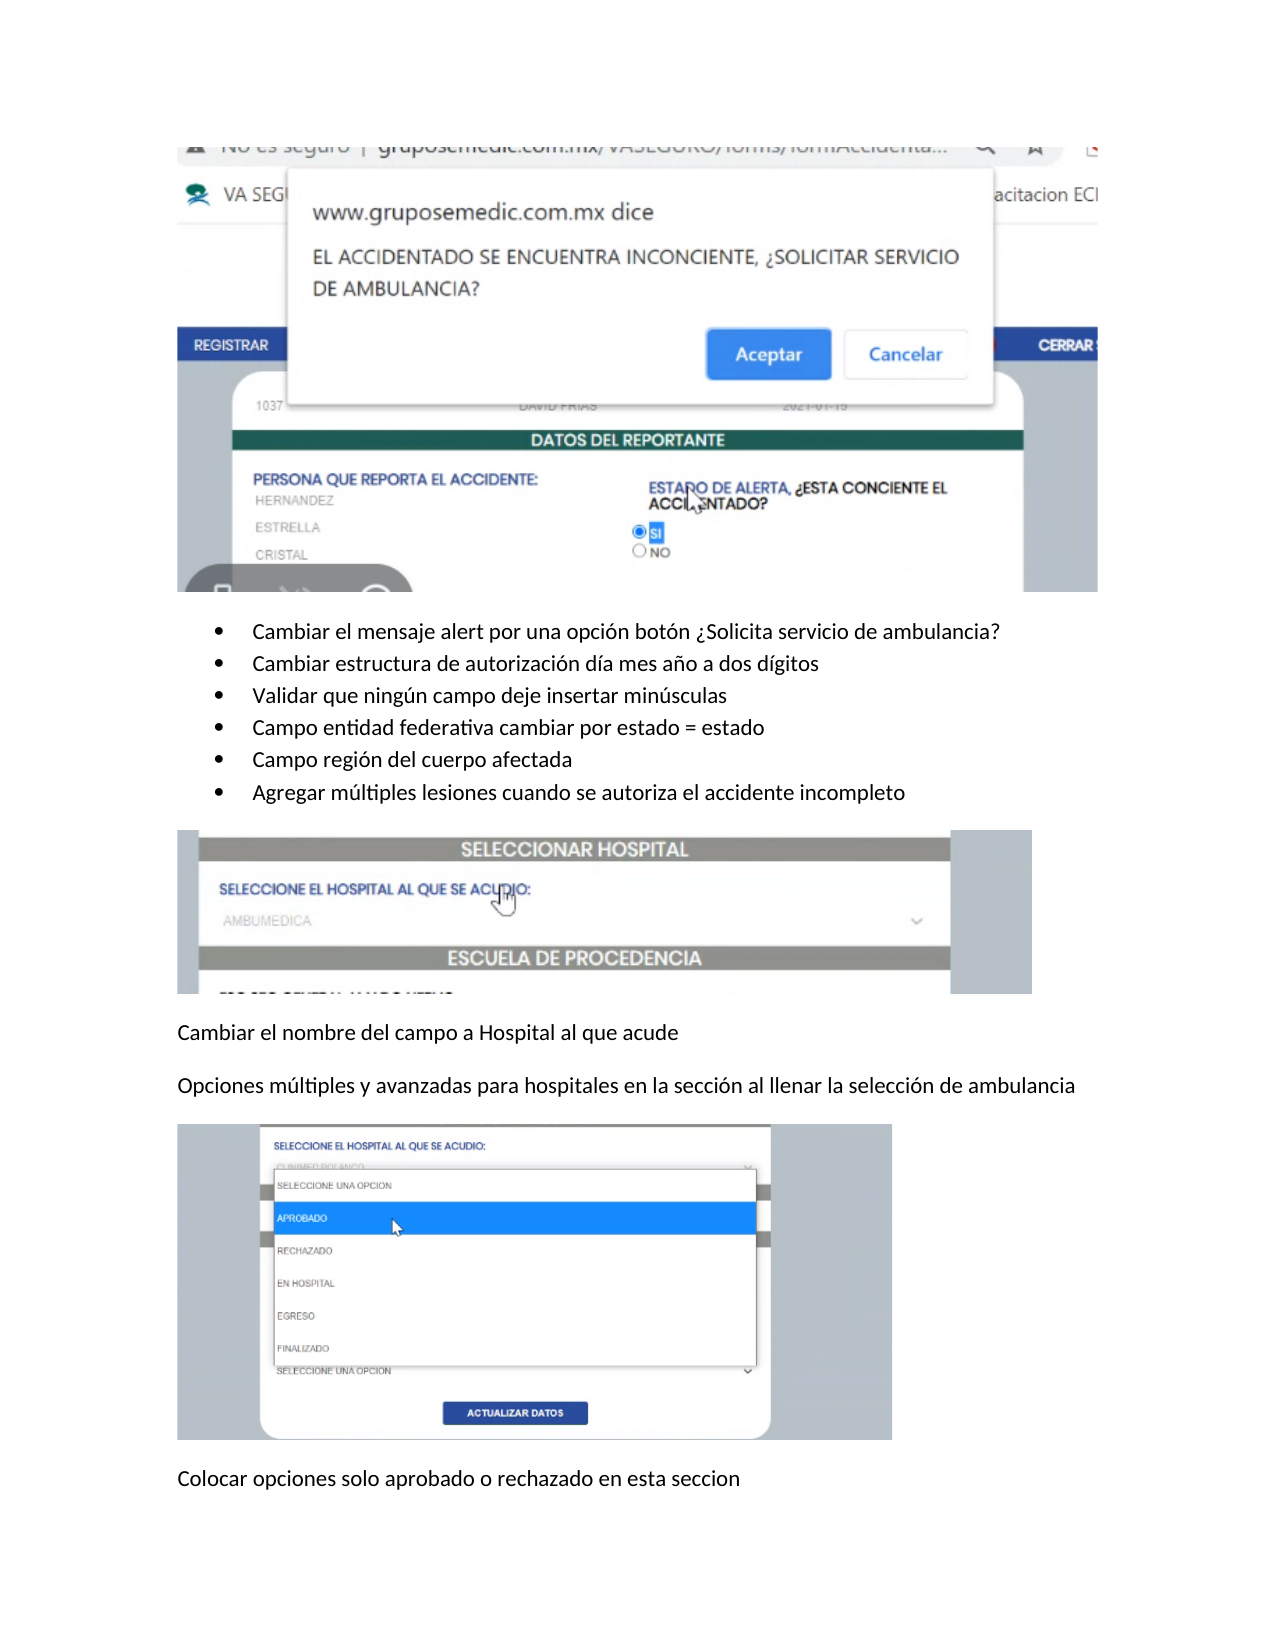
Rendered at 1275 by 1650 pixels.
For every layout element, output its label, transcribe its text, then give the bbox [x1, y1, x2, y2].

list Campo región del cuerpo afectada [215, 746, 1098, 774]
list Agregar múltiples lesiones cuando se autoriza el accidente incompleto [215, 778, 1098, 806]
list Campo entidad federativa cambiar por estado = estado [215, 713, 1098, 741]
list Cambiar estructura de autorización día mes año a dos dígitos [215, 649, 1098, 677]
picture [177, 830, 1032, 994]
text Cambiar el nombre del campo a Hospital al que acude [177, 1018, 1098, 1046]
text Colocar opciones solo aprobado o rechazado en esta seccion [177, 1464, 1098, 1492]
picture [177, 147, 1098, 592]
list Cambiar el mensaje alert por una opción botón ¿Solicita servicio de ambulancia? [215, 617, 1098, 645]
text Opciones múltiples y avanzadas para hospitales en la sección al llenar la selección de ambulancia [177, 1071, 1098, 1099]
picture [177, 1124, 893, 1440]
list Validar que ningún campo deje insertar minúsculas [215, 681, 1098, 709]
